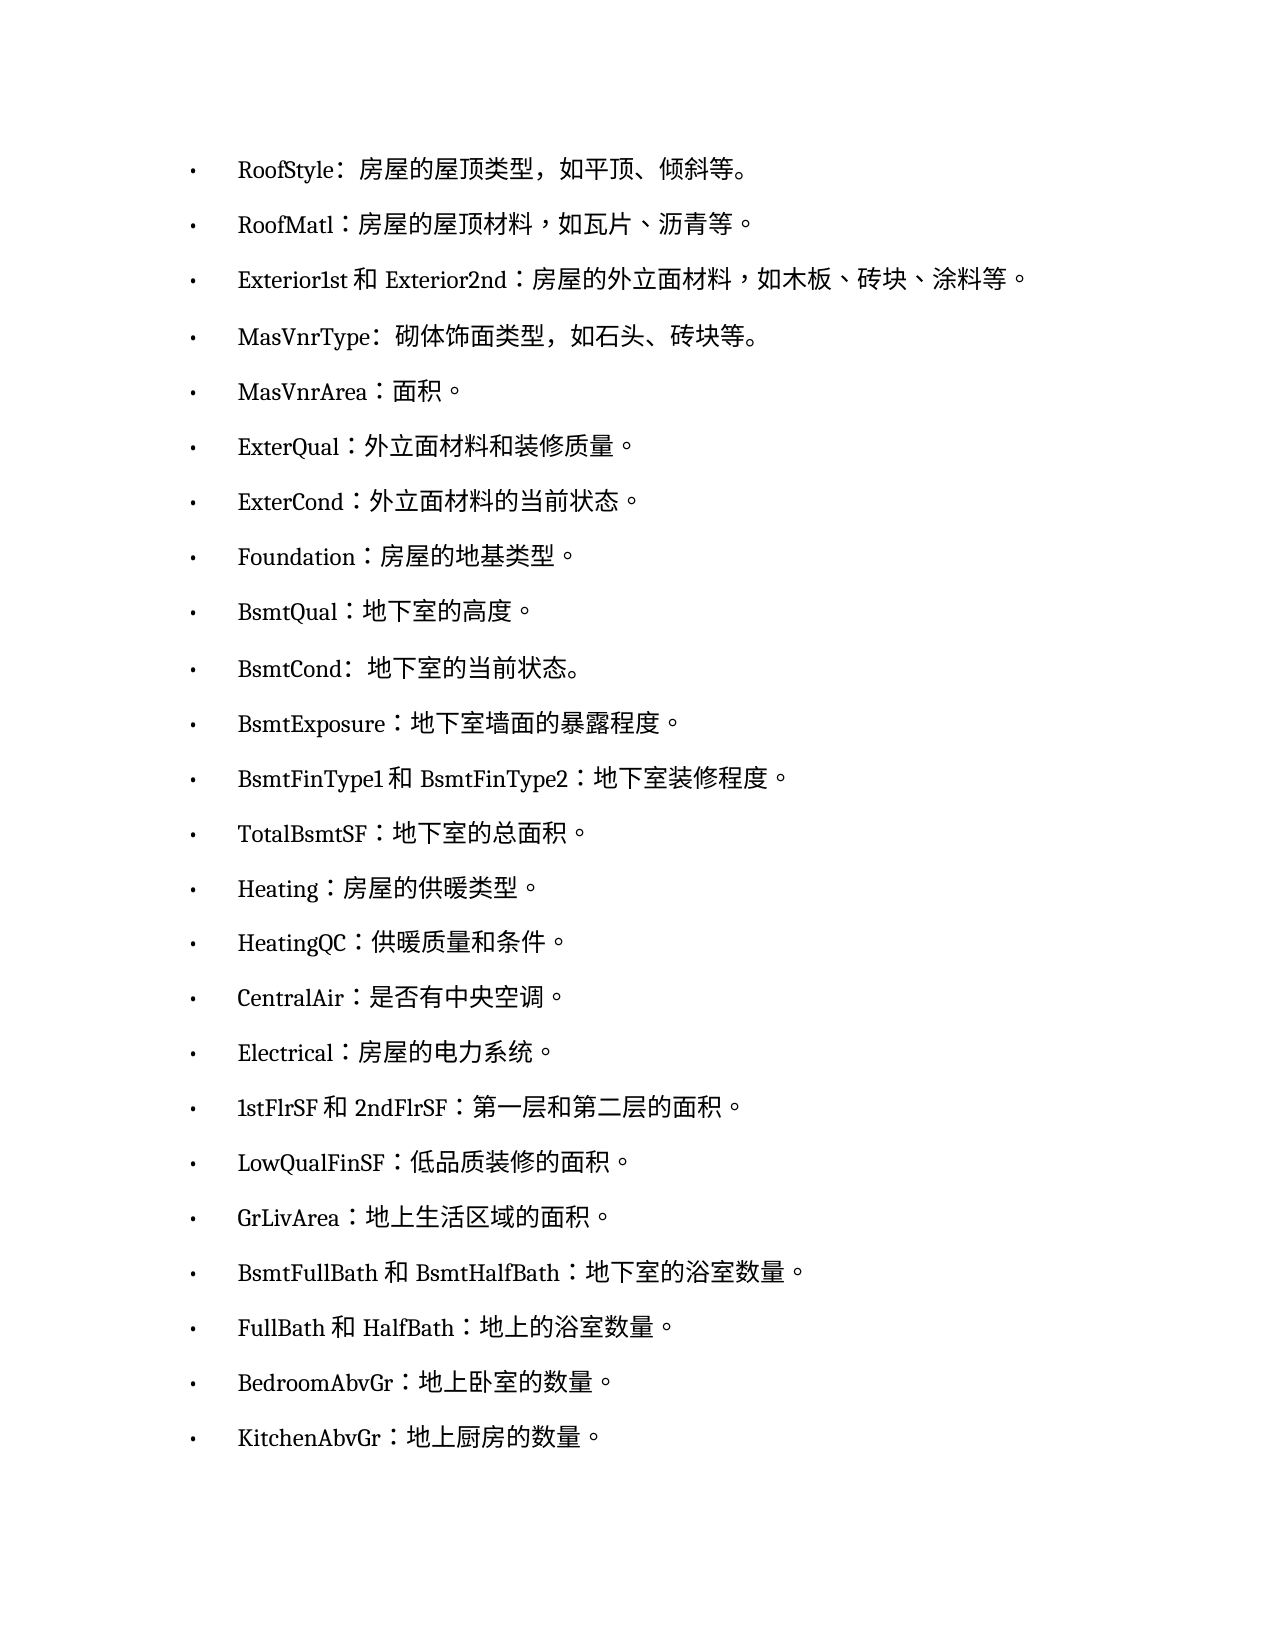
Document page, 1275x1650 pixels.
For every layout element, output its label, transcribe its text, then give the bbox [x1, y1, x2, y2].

list ExterQual：外立面材料和装修质量。 [187, 429, 1087, 463]
list GrLivArea：地上生活区域的面积。 [187, 1199, 1087, 1234]
list FullBath 和 HalfBath：地上的浴室数量。 [187, 1309, 1087, 1343]
list Electrical：房屋的电力系统。 [187, 1035, 1087, 1069]
list Heating：房屋的供暖类型。 [187, 870, 1087, 904]
list HeatingQC：供暖质量和条件。 [187, 925, 1087, 959]
list BedroomAbvGr：地上卧室的数量。 [187, 1364, 1087, 1398]
list KitchenAbvGr：地上厨房的数量。 [187, 1419, 1087, 1453]
list BsmtCond：地下室的当前状态。 [187, 648, 1087, 685]
list RoofMatl：房屋的屋顶材料，如瓦片、沥青等。 [187, 207, 1087, 241]
list MasVnrArea：面积。 [187, 374, 1087, 408]
list LowQualFinSF：低品质装修的面积。 [187, 1145, 1087, 1179]
list ExterCond：外立面材料的当前状态。 [187, 484, 1087, 518]
list 1stFlrSF 和 2ndFlrSF：第一层和第二层的面积。 [187, 1090, 1087, 1124]
list BsmtFullBath 和 BsmtHalfBath：地下室的浴室数量。 [187, 1254, 1087, 1288]
list BsmtExposure：地下室墙面的暴露程度。 [187, 706, 1087, 739]
list BsmtFinType1 和 BsmtFinType2：地下室装修程度。 [187, 760, 1087, 794]
list Foundation：房屋的地基类型。 [187, 539, 1087, 573]
list BsmtQual：地下室的高度。 [187, 593, 1087, 628]
list RoofStyle：房屋的屋顶类型，如平顶、倾斜等。 [187, 150, 1087, 186]
list CentralAir：是否有中央空调。 [187, 980, 1087, 1014]
list MasVnrType：砌体饰面类型，如石头、砖块等。 [187, 317, 1087, 353]
list Exterior1st 和 Exterior2nd：房屋的外立面材料，如木板、砖块、涂料等。 [187, 262, 1087, 296]
list TotalBsmtSF：地下室的总面积。 [187, 815, 1087, 849]
